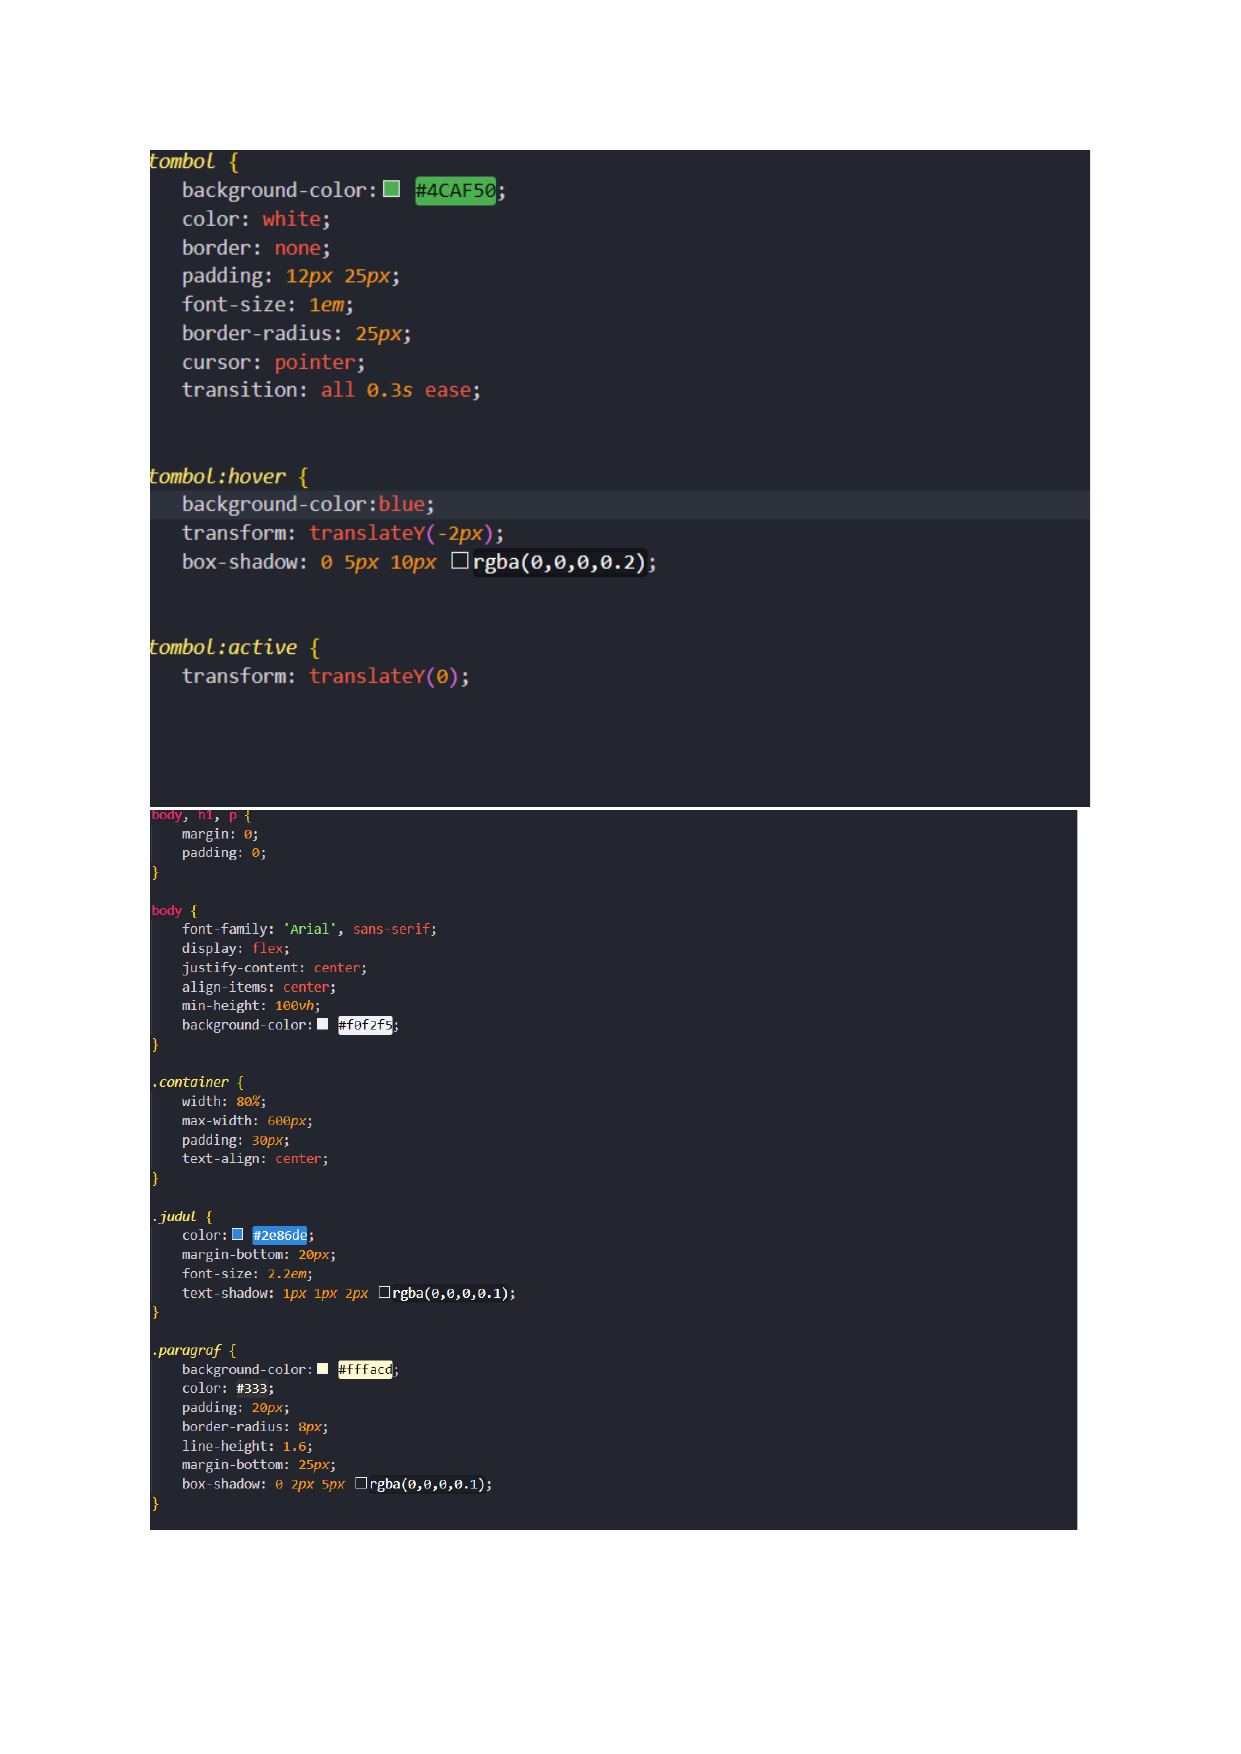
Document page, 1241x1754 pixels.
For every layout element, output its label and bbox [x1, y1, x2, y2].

picture [150, 810, 1078, 1530]
picture [150, 150, 1091, 807]
